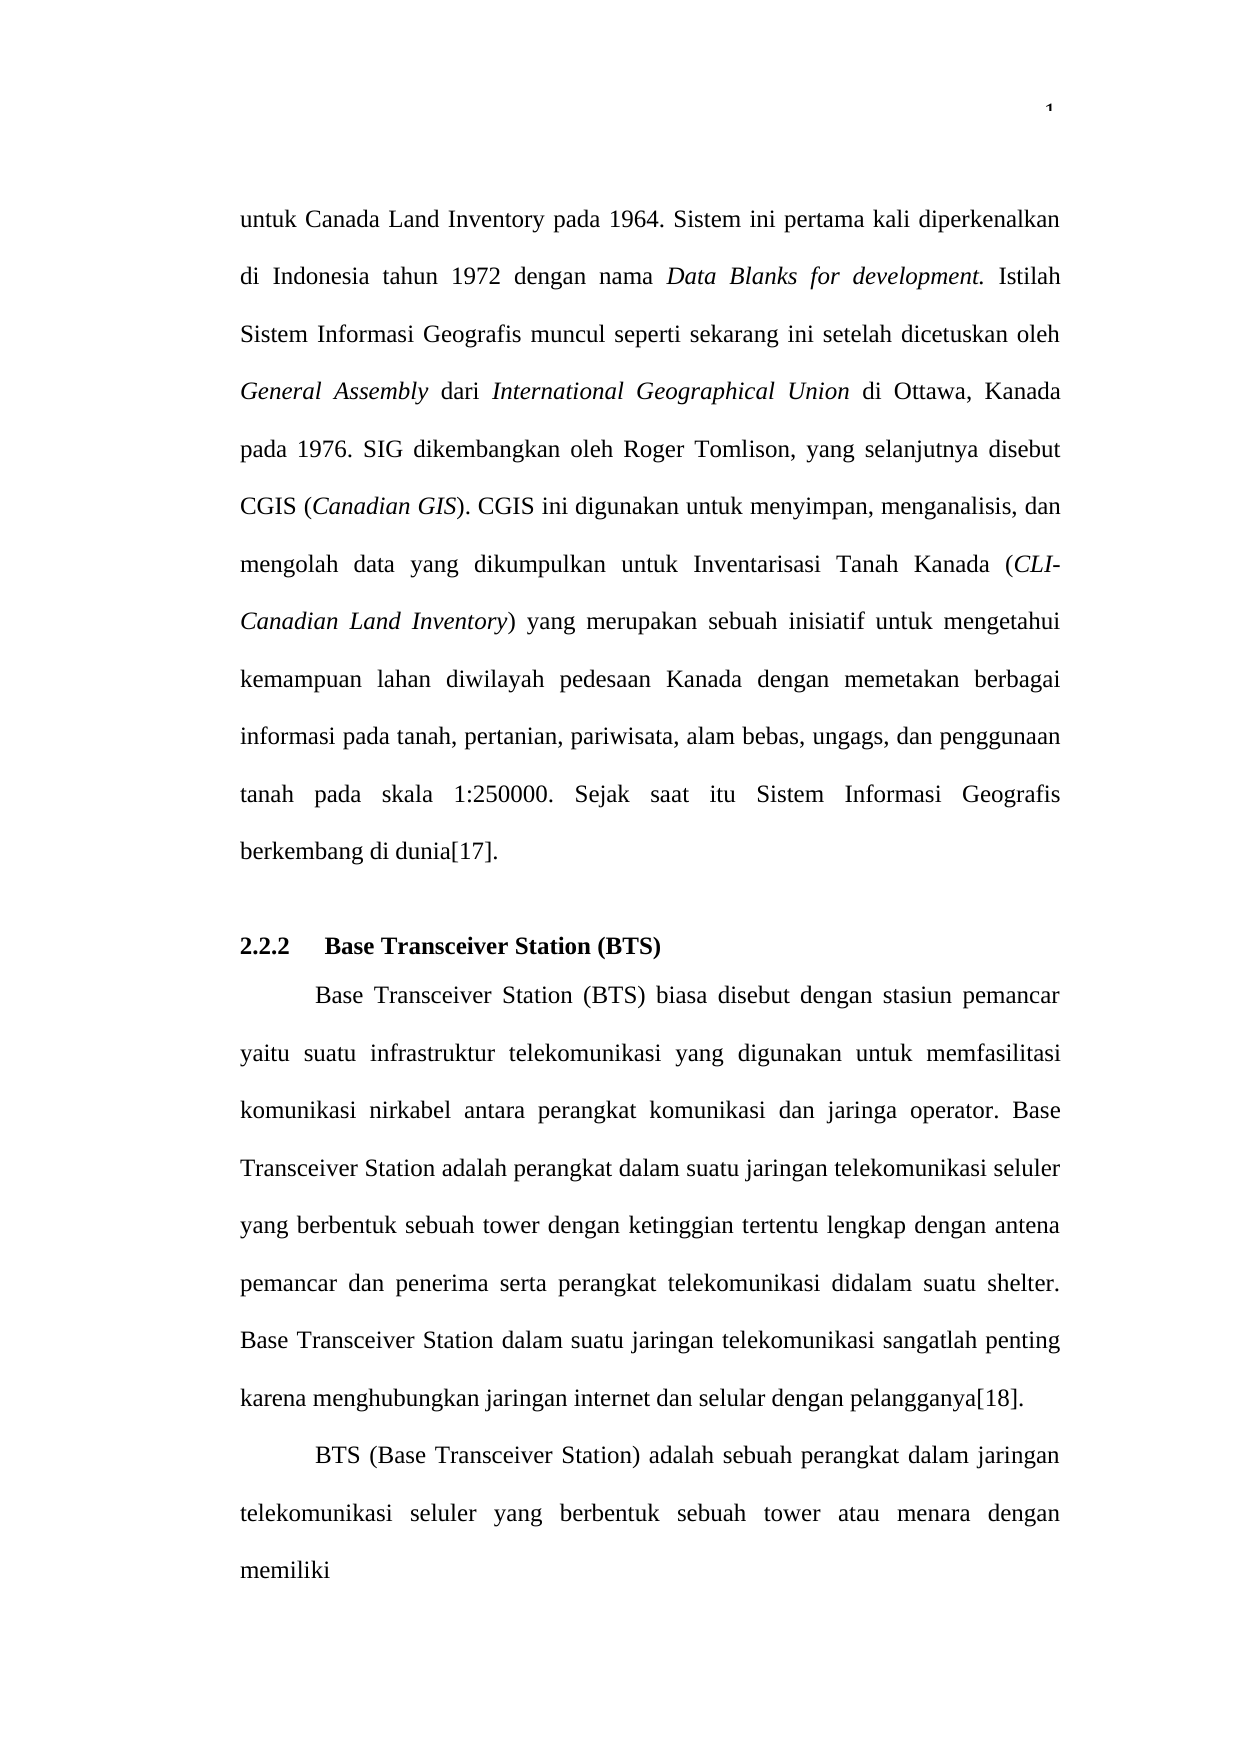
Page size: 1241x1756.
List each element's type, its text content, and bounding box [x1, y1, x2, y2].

text untuk Canada Land Inventory pada 1964. Sistem ini pertama kali diperkenalkan di Indonesia tahun 1972 dengan nama Data Blanks for development. Istilah Sistem Informasi Geografis muncul seperti sekarang ini setelah dicetuskan oleh General Assembly dari International Geographical Union di Ottawa, Kanada pada 1976. SIG dikembangkan oleh Roger Tomlison, yang selanjutnya disebut CGIS (Canadian GIS). CGIS ini digunakan untuk menyimpan, menganalisis, dan mengolah data yang dikumpulkan untuk Inventarisasi Tanah Kanada (CLI- Canadian Land Inventory) yang merupakan sebuah inisiatif untuk mengetahui kemampuan lahan diwilayah pedesaan Kanada dengan memetakan berbagai informasi pada tanah, pertanian, pariwisata, alam bebas, ungags, dan penggunaan tanah pada skala 1:250000. Sejak saat itu Sistem Informasi Geografis berkembang di dunia[17]. [240, 204, 1061, 865]
text Base Transceiver Station (BTS) biasa disebut dengan stasiun pemancar yaitu suatu infrastruktur telekomunikasi yang digunakan untuk memfasilitasi komunikasi nirkabel antara perangkat komunikasi dan jaringa operator. Base Transceiver Station adalah perangkat dalam suatu jaringan telekomunikasi seluler yang berbentuk sebuah tower dengan ketinggian tertentu lengkap dengan antena pemancar dan penerima serta perangkat telekomunikasi didalam suatu shelter. Base Transceiver Station dalam suatu jaringan telekomunikasi sangatlah penting karena menghubungkan jaringan internet dan selular dengan pelangganya[18]. [240, 981, 1061, 1412]
text BTS (Base Transceiver Station) adalah sebuah perangkat dalam jaringan telekomunikasi seluler yang berbentuk sebuah tower atau menara dengan memiliki [240, 1441, 1060, 1584]
subtitle Base Transceiver Station (BTS) [239, 931, 1192, 960]
